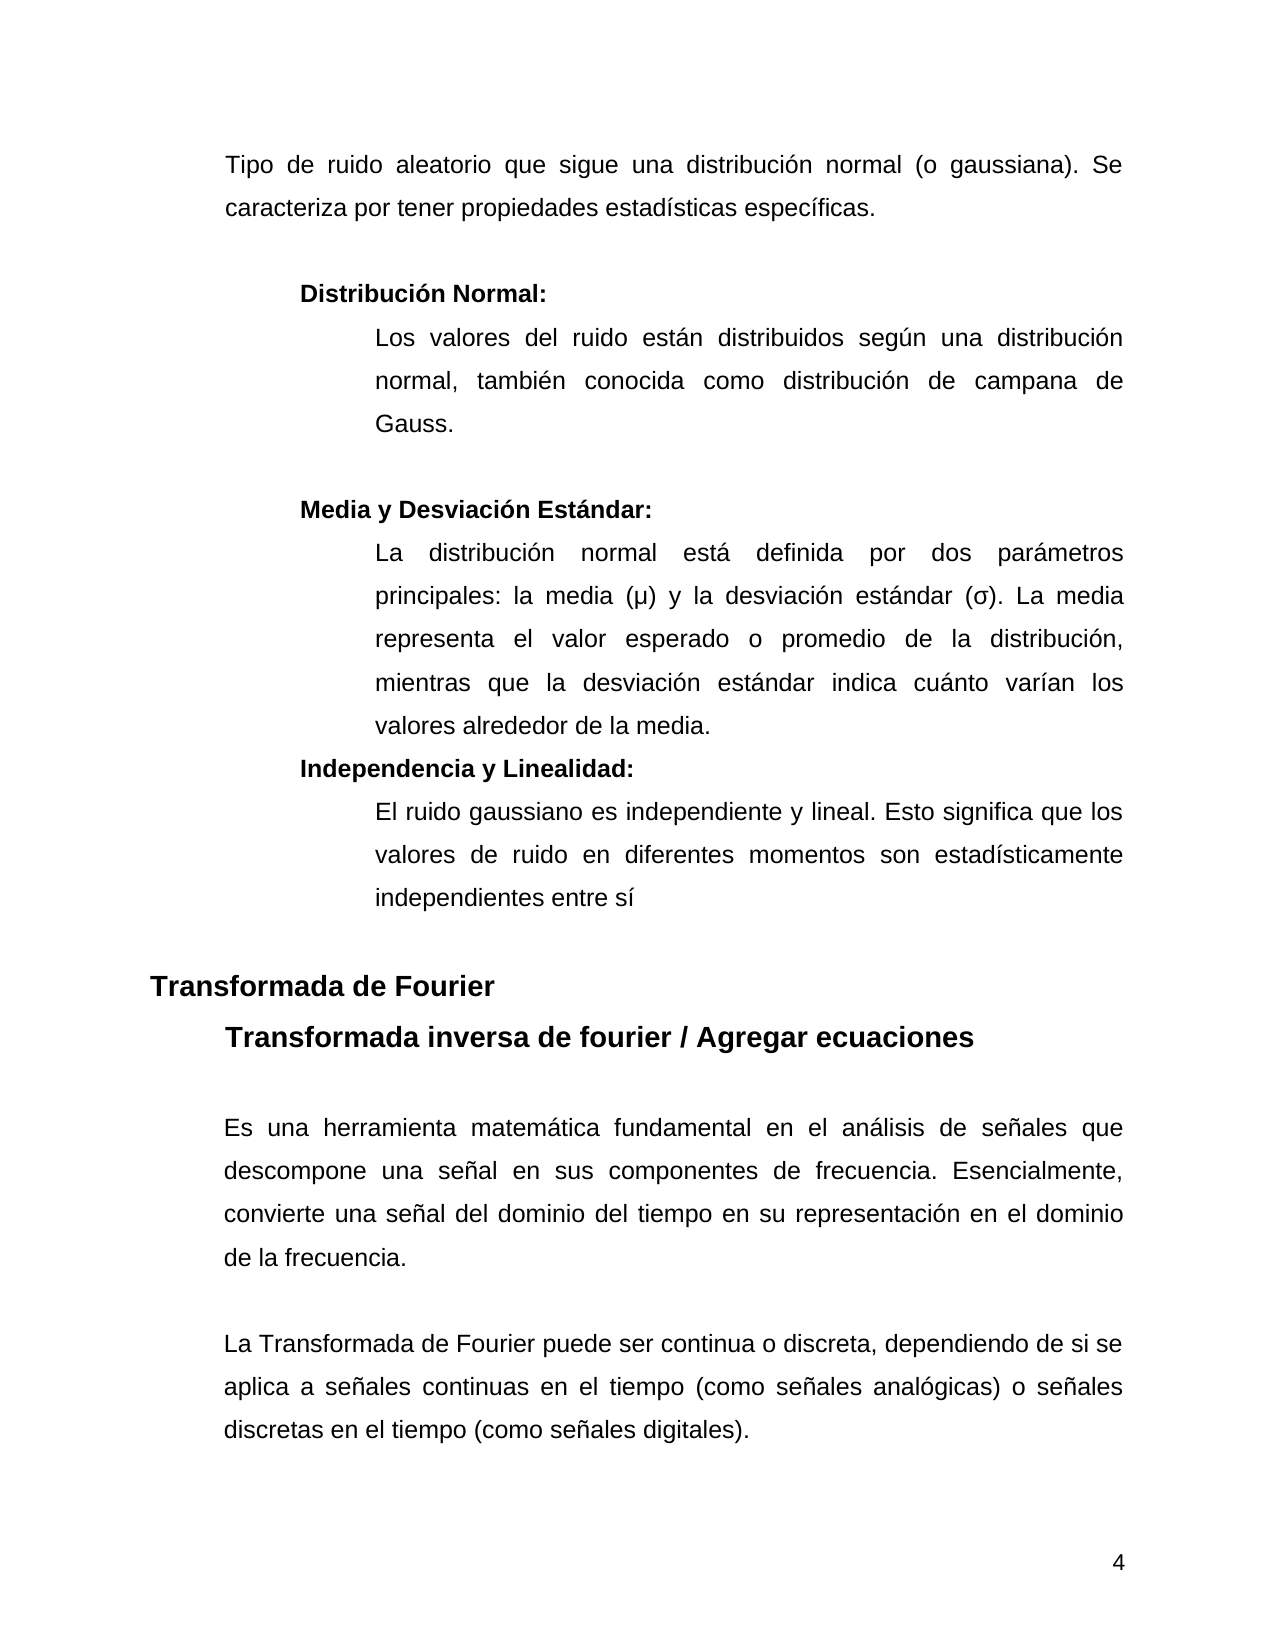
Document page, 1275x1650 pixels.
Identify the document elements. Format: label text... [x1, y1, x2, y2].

text El ruido gaussiano es independiente y lineal. Esto significa que los valores de ruido en diferentes momentos son estadísticamente independientes entre sí [375, 797, 1125, 912]
text Transformada inversa de fourier / Agregar ecuaciones [150, 1020, 1125, 1053]
text Independencia y Linealidad: [150, 754, 1125, 782]
text Distribución Normal: [300, 279, 1125, 308]
text La distribución normal está definida por dos parámetros principales: la media (μ) y la desviación estándar (σ). La media representa el valor esperado o promedio de la distribución, mientras que la desviación estándar indica cuánto varían los valores alrededor de la media. [375, 538, 1125, 739]
text Media y Desviación Estándar: [225, 495, 1125, 524]
text La Transformada de Fourier puede ser continua o discreta, dependiendo de si se aplica a señales continuas en el tiempo (como señales analógicas) o señales discretas en el tiempo (como señales digitales). [224, 1329, 1125, 1444]
text Transformada de Fourier [150, 969, 1125, 1003]
text Los valores del ruido están distribuidos según una distribución normal, también conocida como distribución de campana de Gauss. [375, 322, 1125, 437]
text Tipo de ruido aleatorio que sigue una distribución normal (o gaussiana). Se caracteriza por tener propiedades estadísticas específicas. [225, 150, 1125, 222]
text Es una herramienta matemática fundamental en el análisis de señales que descompone una señal en sus componentes de frecuencia. Esencialmente, convierte una señal del dominio del tiempo en su representación en el dominio de la frecuencia. [224, 1113, 1125, 1271]
